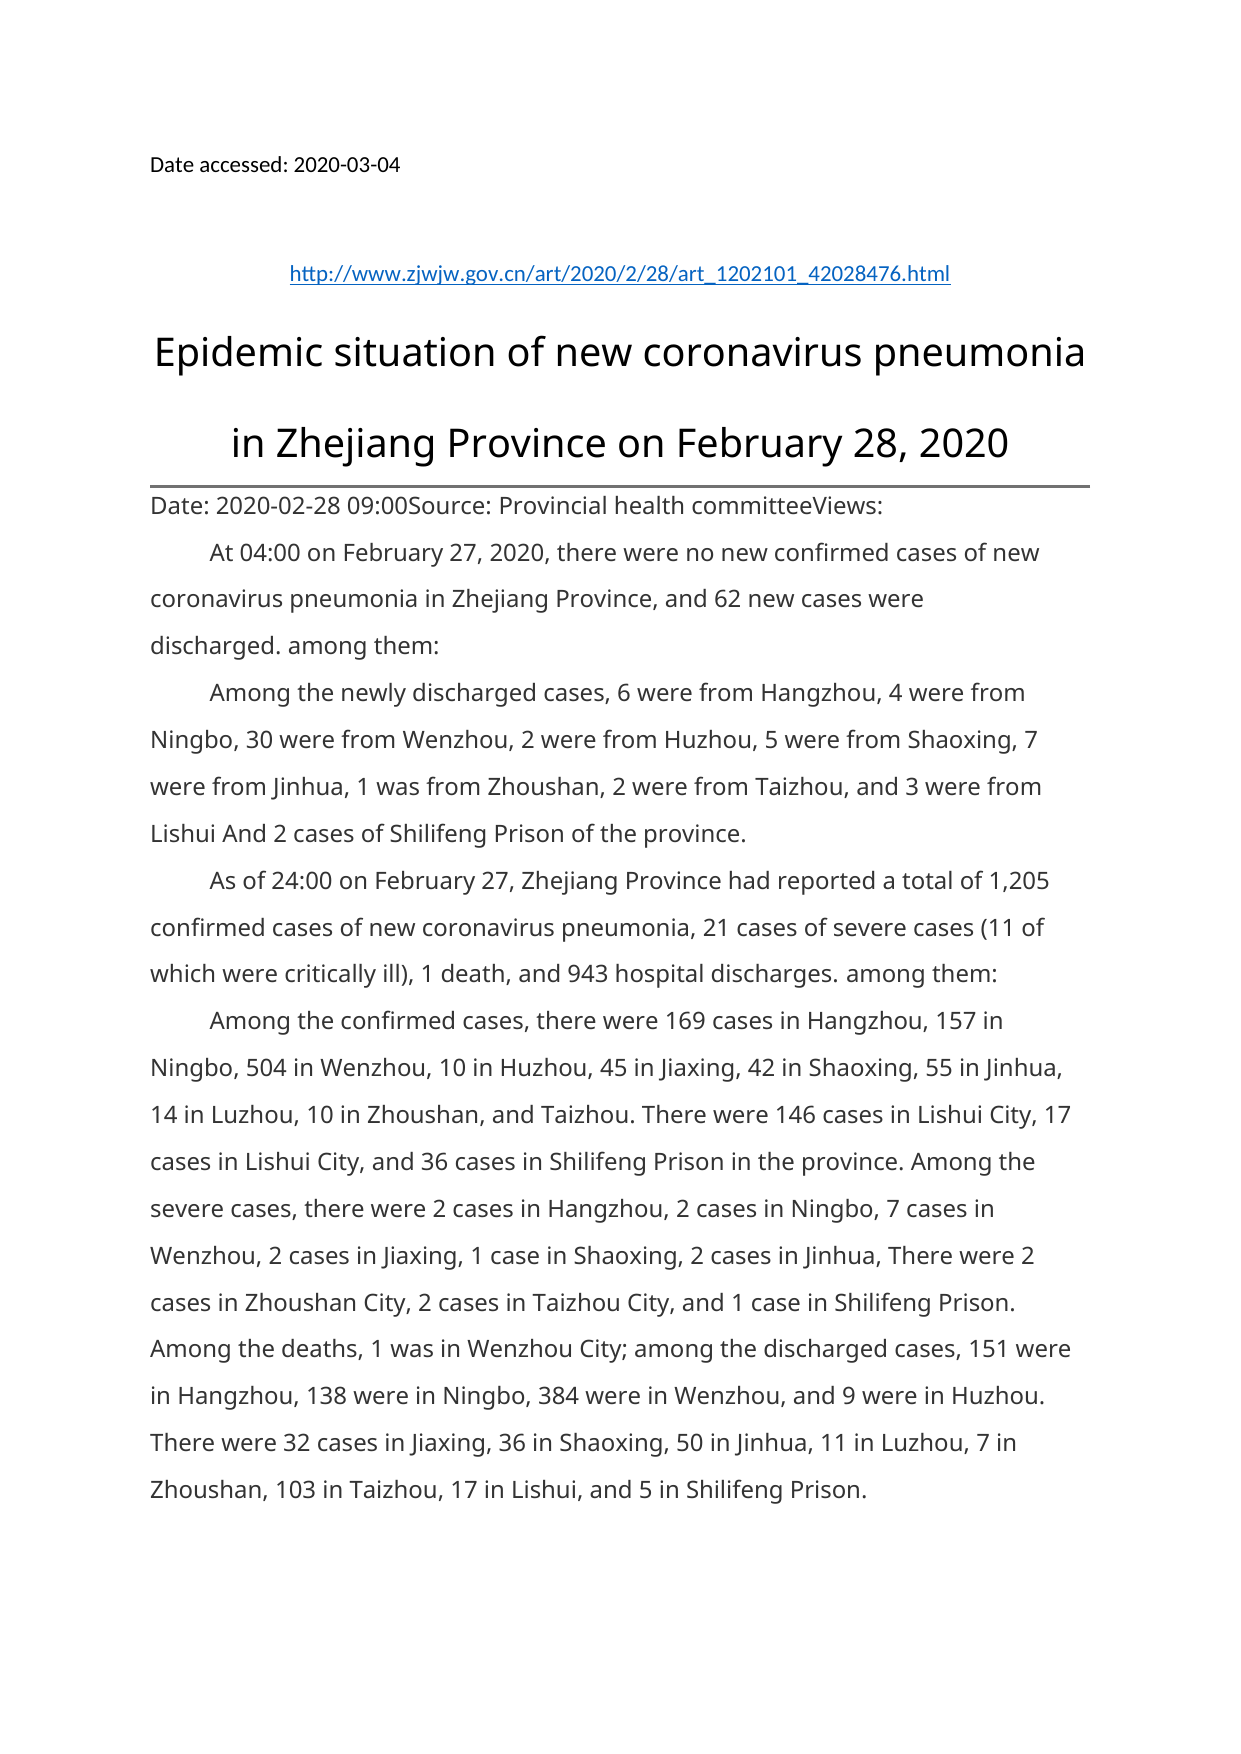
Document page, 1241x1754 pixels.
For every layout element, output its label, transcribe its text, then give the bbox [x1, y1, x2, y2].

text Among the confirmed cases, there were 169 cases in Hangzhou, 157 in Ningbo, 504 in Wenzhou, 10 in Huzhou, 45 in Jiaxing, 42 in Shaoxing, 55 in Jinhua, 14 in Luzhou, 10 in Zhoushan, and Taizhou. There were 146 cases in Lishui City, 17 cases in Lishui City, and 36 cases in Shilifeng Prison in the province. Among the severe cases, there were 2 cases in Hangzhou, 2 cases in Ningbo, 7 cases in Wenzhou, 2 cases in Jiaxing, 1 case in Shaoxing, 2 cases in Jinhua, There were 2 cases in Zhoushan City, 2 cases in Taizhou City, and 1 case in Shilifeng Prison. Among the deaths, 1 was in Wenzhou City; among the discharged cases, 151 were in Hangzhou, 138 were in Ningbo, 384 were in Wenzhou, and 9 were in Huzhou. There were 32 cases in Jiaxing, 36 in Shaoxing, 50 in Jinhua, 11 in Luzhou, 7 in Zhoushan, 103 in Taizhou, 17 in Lishui, and 5 in Shilifeng Prison. [150, 990, 1090, 1506]
text Epidemic situation of new coronavirus pneumonia in Zhejiang Province on February 28, 2020 [150, 287, 1090, 485]
text At 04:00 on February 27, 2020, there were no new confirmed cases of new coronavirus pneumonia in Zhejiang Province, and 62 new cases were discharged. among them: [150, 521, 1090, 662]
text http://www.zjwjw.gov.cn/art/2020/2/28/art_1202101_42028476.html [150, 197, 1090, 287]
text Among the newly discharged cases, 6 were from Hangzhou, 4 were from Ningbo, 30 were from Wenzhou, 2 were from Huzhou, 5 were from Shaoxing, 7 were from Jinhua, 1 was from Zhoushan, 2 were from Taizhou, and 3 were from Lishui And 2 cases of Shilifeng Prison of the province. [150, 662, 1090, 849]
text Date accessed: 2020-03-04 [150, 150, 1090, 178]
text As of 24:00 on February 27, Zhejiang Province had reported a total of 1,205 confirmed cases of new coronavirus pneumonia, 21 cases of severe cases (11 of which were critically ill), 1 death, and 943 hospital discharges. among them: [150, 849, 1090, 990]
text Date: 2020-02-28 09:00Source: Provincial health committeeViews: [150, 488, 1090, 521]
